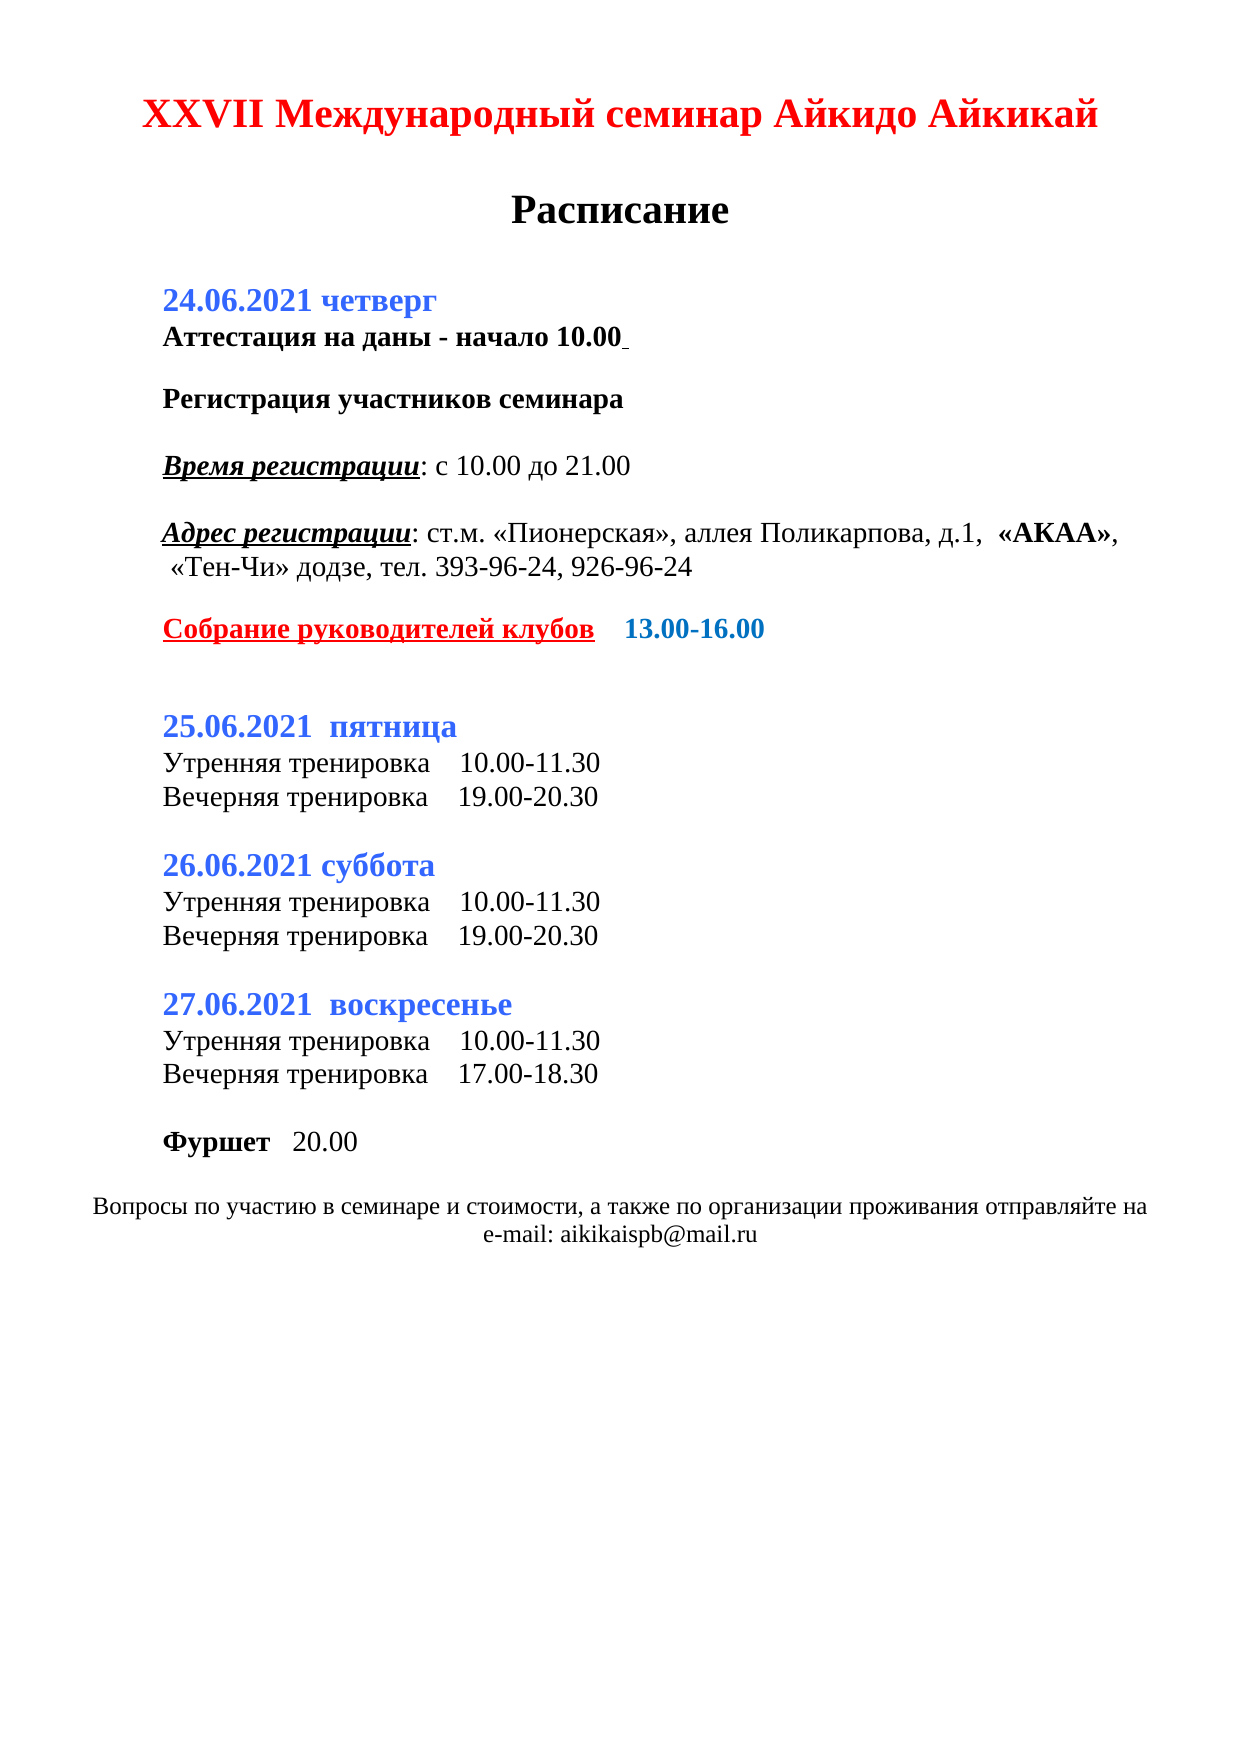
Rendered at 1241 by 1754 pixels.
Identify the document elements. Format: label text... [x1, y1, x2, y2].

text Время регистрации: с 10.00 до 21.00 [162, 448, 1152, 482]
text XXVII Международный семинар Айкидо Айкикай [89, 89, 1152, 137]
text 24.06.2021 четверг [162, 280, 1152, 319]
text Расписание [89, 184, 1152, 232]
text Регистрация участников семинара [162, 381, 1152, 414]
text Утренняя тренировка 10.00-11.30 [162, 884, 1152, 918]
text «Тен-Чи» додзе, тел. 393-96-24, 926-96-24 [162, 549, 1152, 582]
text Вечерняя тренировка 19.00-20.30 [162, 918, 1152, 951]
text 25.06.2021 пятница [162, 707, 1152, 745]
text Вечерняя тренировка 19.00-20.30 [162, 779, 1152, 812]
text Фуршет 20.00 [162, 1124, 1152, 1157]
text Собрание руководителей клубов 13.00-16.00 [89, 611, 1152, 644]
text Вечерняя тренировка 17.00-18.30 [162, 1057, 1152, 1090]
text 26.06.2021 суббота [162, 846, 1152, 884]
text 27.06.2021 воскресенье [162, 985, 1152, 1023]
text Аттестация на даны - начало 10.00 [89, 319, 1152, 352]
text Утренняя тренировка 10.00-11.30 [162, 1023, 1152, 1057]
text Адрес регистрации: ст.м. «Пионерская», аллея Поликарпова, д.1, «АКАА», [89, 515, 1152, 549]
text Вопросы по участию в семинаре и стоимости, а также по организации проживания отправляйте на e-mail: aikikaispb@mail.ru [89, 1191, 1152, 1248]
text Утренняя тренировка 10.00-11.30 [162, 745, 1152, 779]
